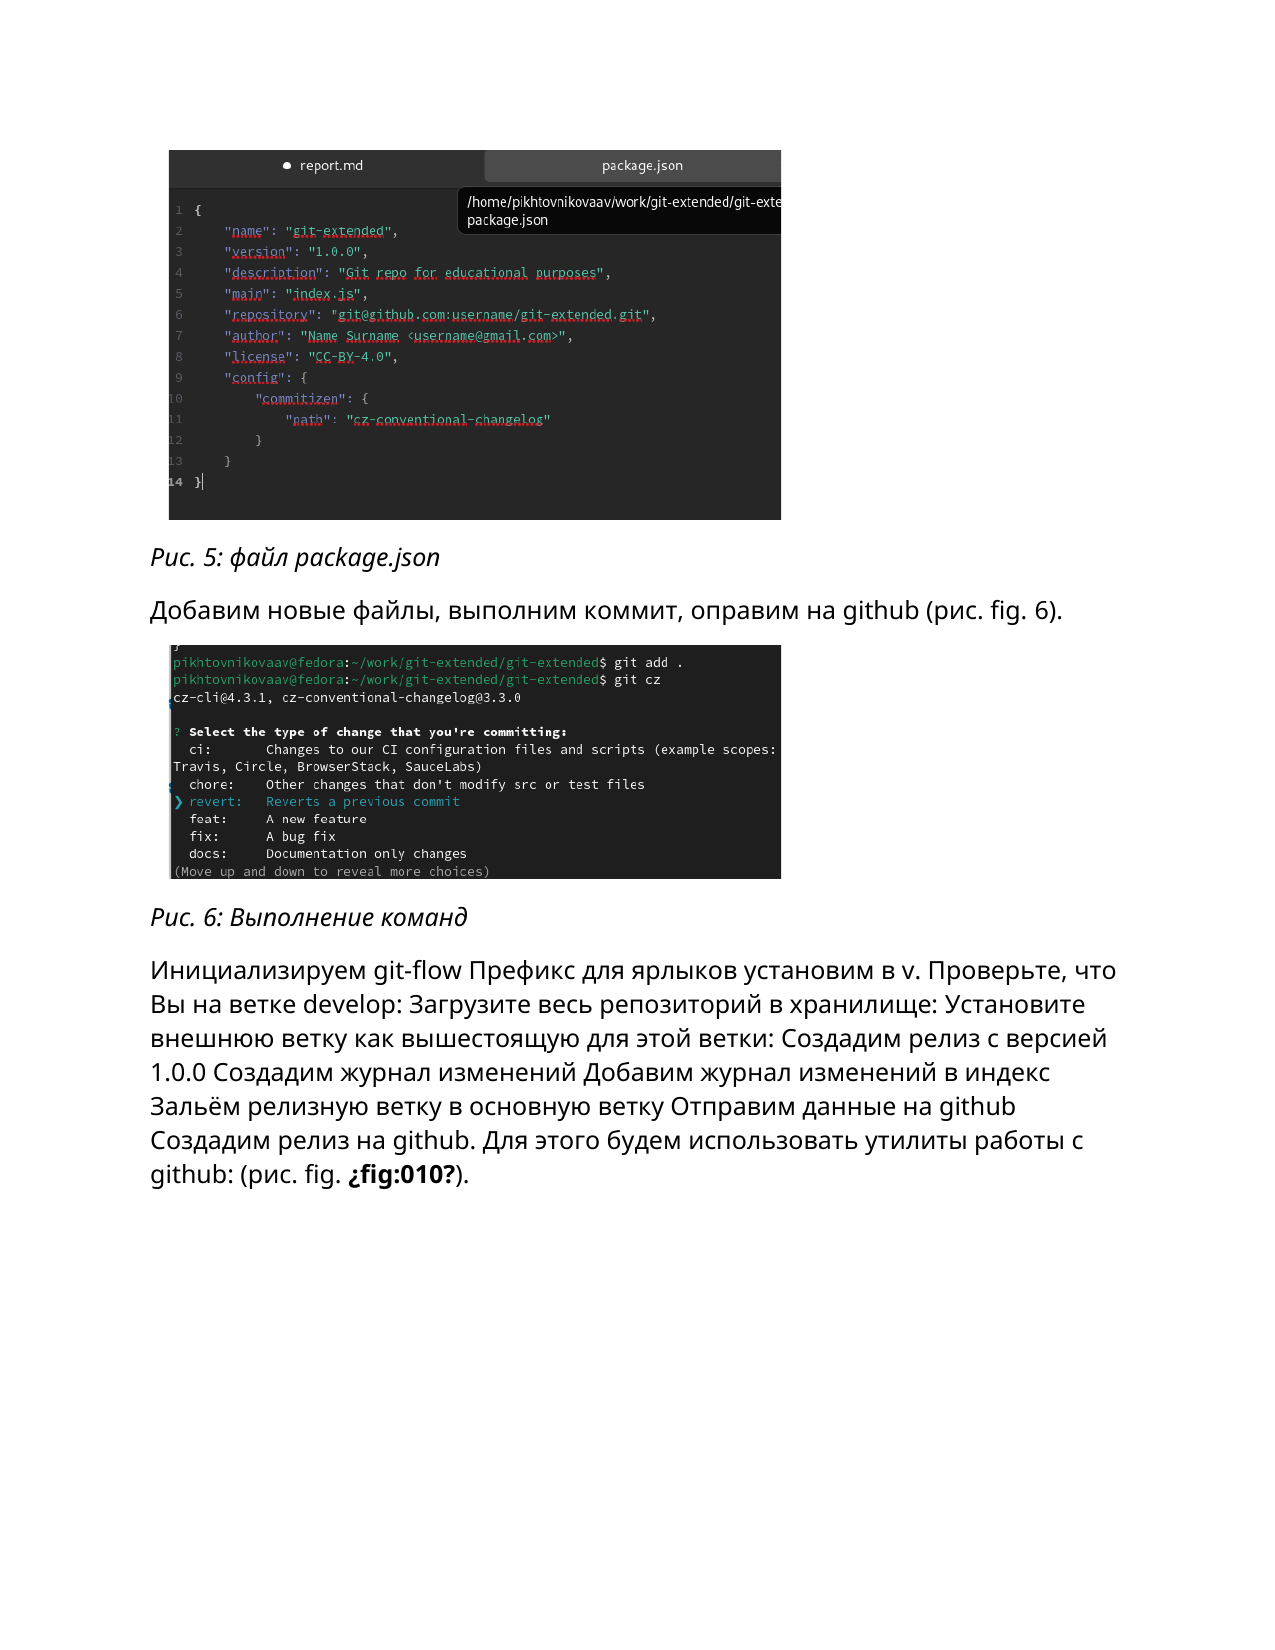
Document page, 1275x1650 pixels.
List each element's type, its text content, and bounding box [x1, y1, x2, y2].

text Добавим новые файлы, выполним коммит, оправим на github (рис. fig. 6). [150, 593, 1125, 627]
text Рис. 5: файл package.json [150, 540, 1125, 574]
picture [168, 150, 782, 520]
text Инициализируем git-flow Префикс для ярлыков установим в v. Проверьте, что Вы на ветке develop: Загрузите весь репозиторий в хранилище: Установите внешнюю ветку как вышестоящую для этой ветки: Создадим релиз с версией 1.0.0 Создадим журнал изменений Добавим журнал изменений в индекс Зальём релизную ветку в основную ветку Отправим данные на github Создадим релиз на github. Для этого будем использовать утилиты работы с github: (рис. fig. ¿fig:010?). [150, 953, 1125, 1191]
picture [168, 645, 782, 879]
text Рис. 6: Выполнение команд [150, 900, 1125, 934]
